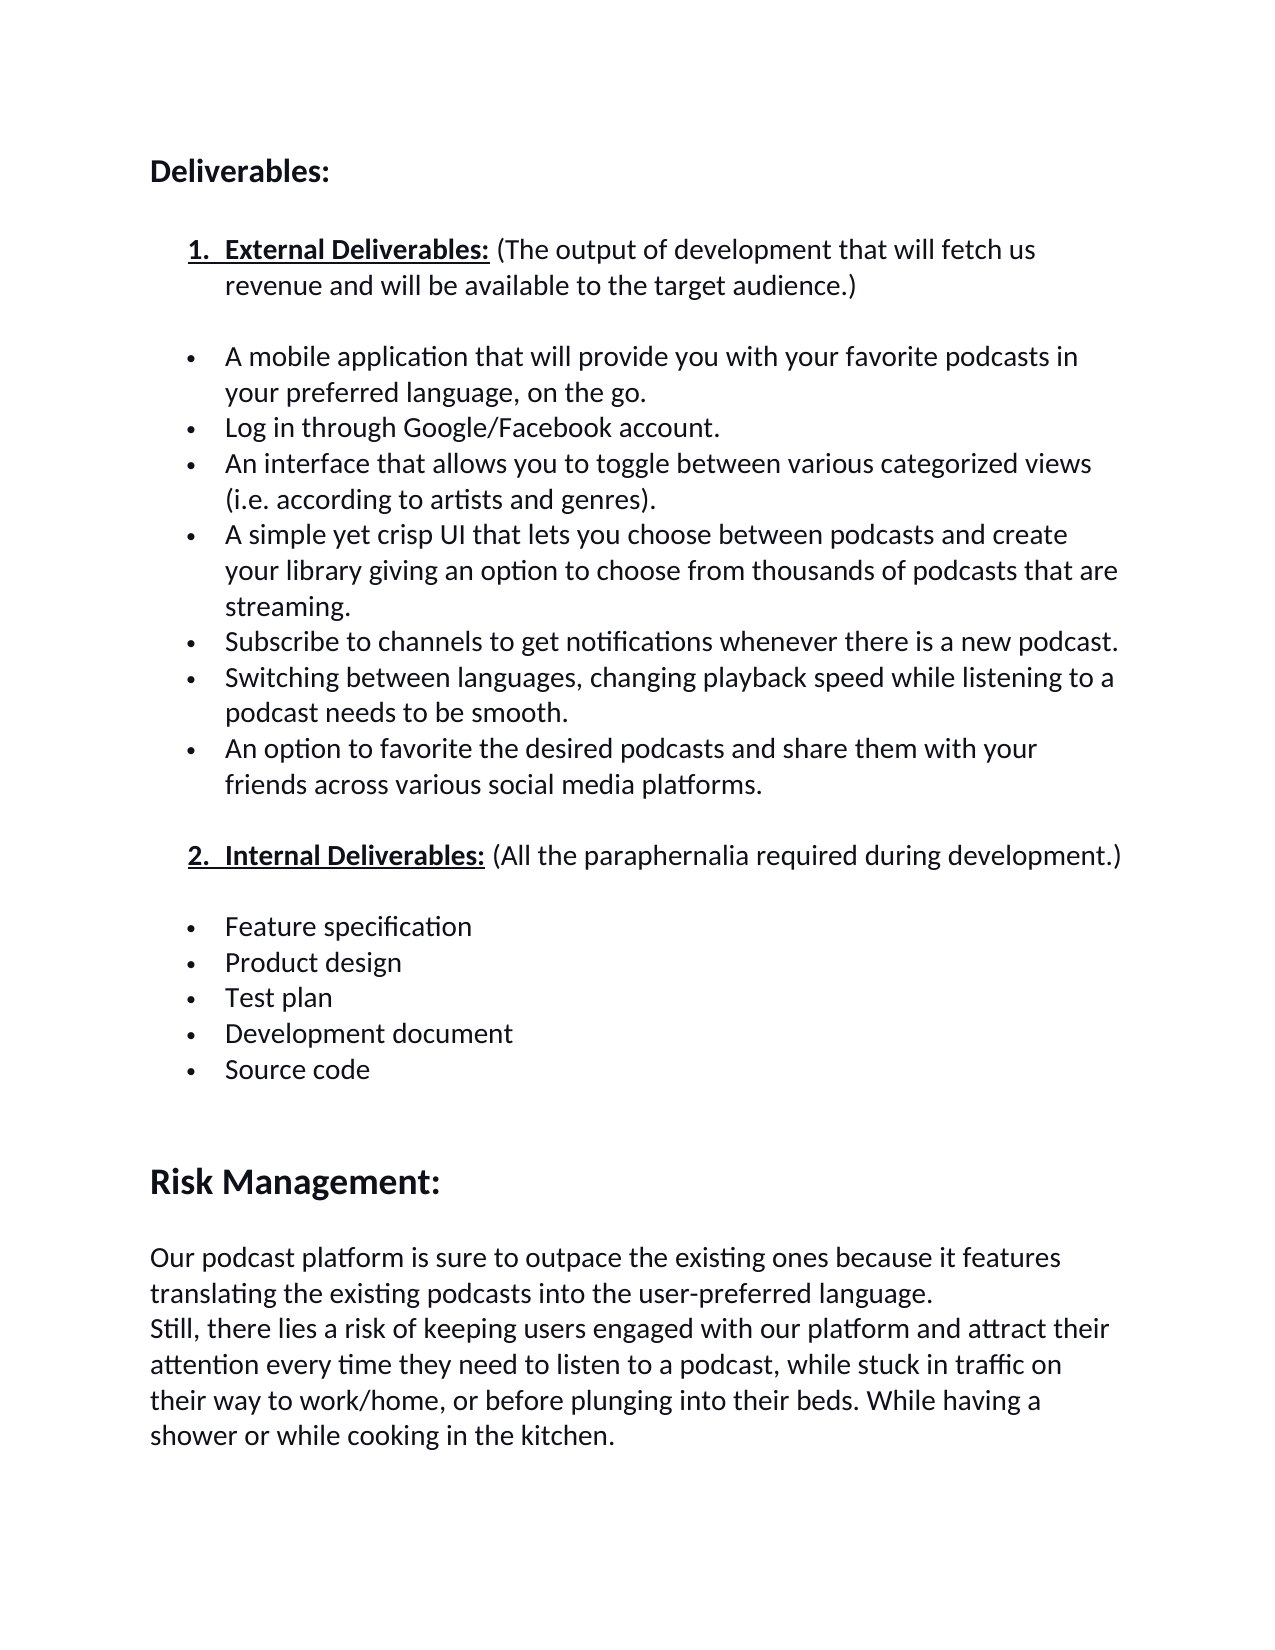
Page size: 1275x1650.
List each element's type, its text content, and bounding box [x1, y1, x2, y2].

text Deliverables: [150, 150, 1125, 191]
text Our podcast platform is sure to outpace the existing ones because it features translating the existing podcasts into the user-preferred language. [150, 1239, 1125, 1310]
list Product design [187, 944, 1125, 979]
list Log in through Google/Facebook account. [187, 409, 1125, 445]
list Development document [187, 1015, 1125, 1051]
list A mobile application that will provide you with your favorite podcasts in your preferred language, on the go. [187, 338, 1125, 409]
text Risk Management: [150, 1158, 1125, 1203]
list Switching between languages, changing playback speed while listening to a podcast needs to be smooth. [187, 659, 1125, 730]
list A simple yet crisp UI that lets you choose between podcasts and create your library giving an option to choose from thousands of podcasts that are streaming. [187, 516, 1125, 623]
list Source code [187, 1051, 1125, 1086]
text Still, there lies a risk of keeping users engaged with our platform and attract their attention every time they need to listen to a podcast, while stuck in traffic on their way to work/home, or before plunging into their beds. While having a shower or while cooking in the kitchen. [150, 1310, 1125, 1453]
list Feature specification [187, 908, 1125, 944]
list Test plan [187, 979, 1125, 1015]
list External Deliverables: (The output of development that will fetch us revenue and will be available to the target audience.) [187, 231, 1125, 303]
list An option to favorite the desired podcasts and share them with your friends across various social media platforms. [187, 730, 1125, 801]
list Internal Deliverables: (All the paraphernalia required during development.) [187, 837, 1125, 873]
list An interface that allows you to toggle between various categorized views (i.e. according to artists and genres). [187, 445, 1125, 516]
list Subscribe to channels to get notifications whenever there is a new podcast. [187, 623, 1125, 659]
